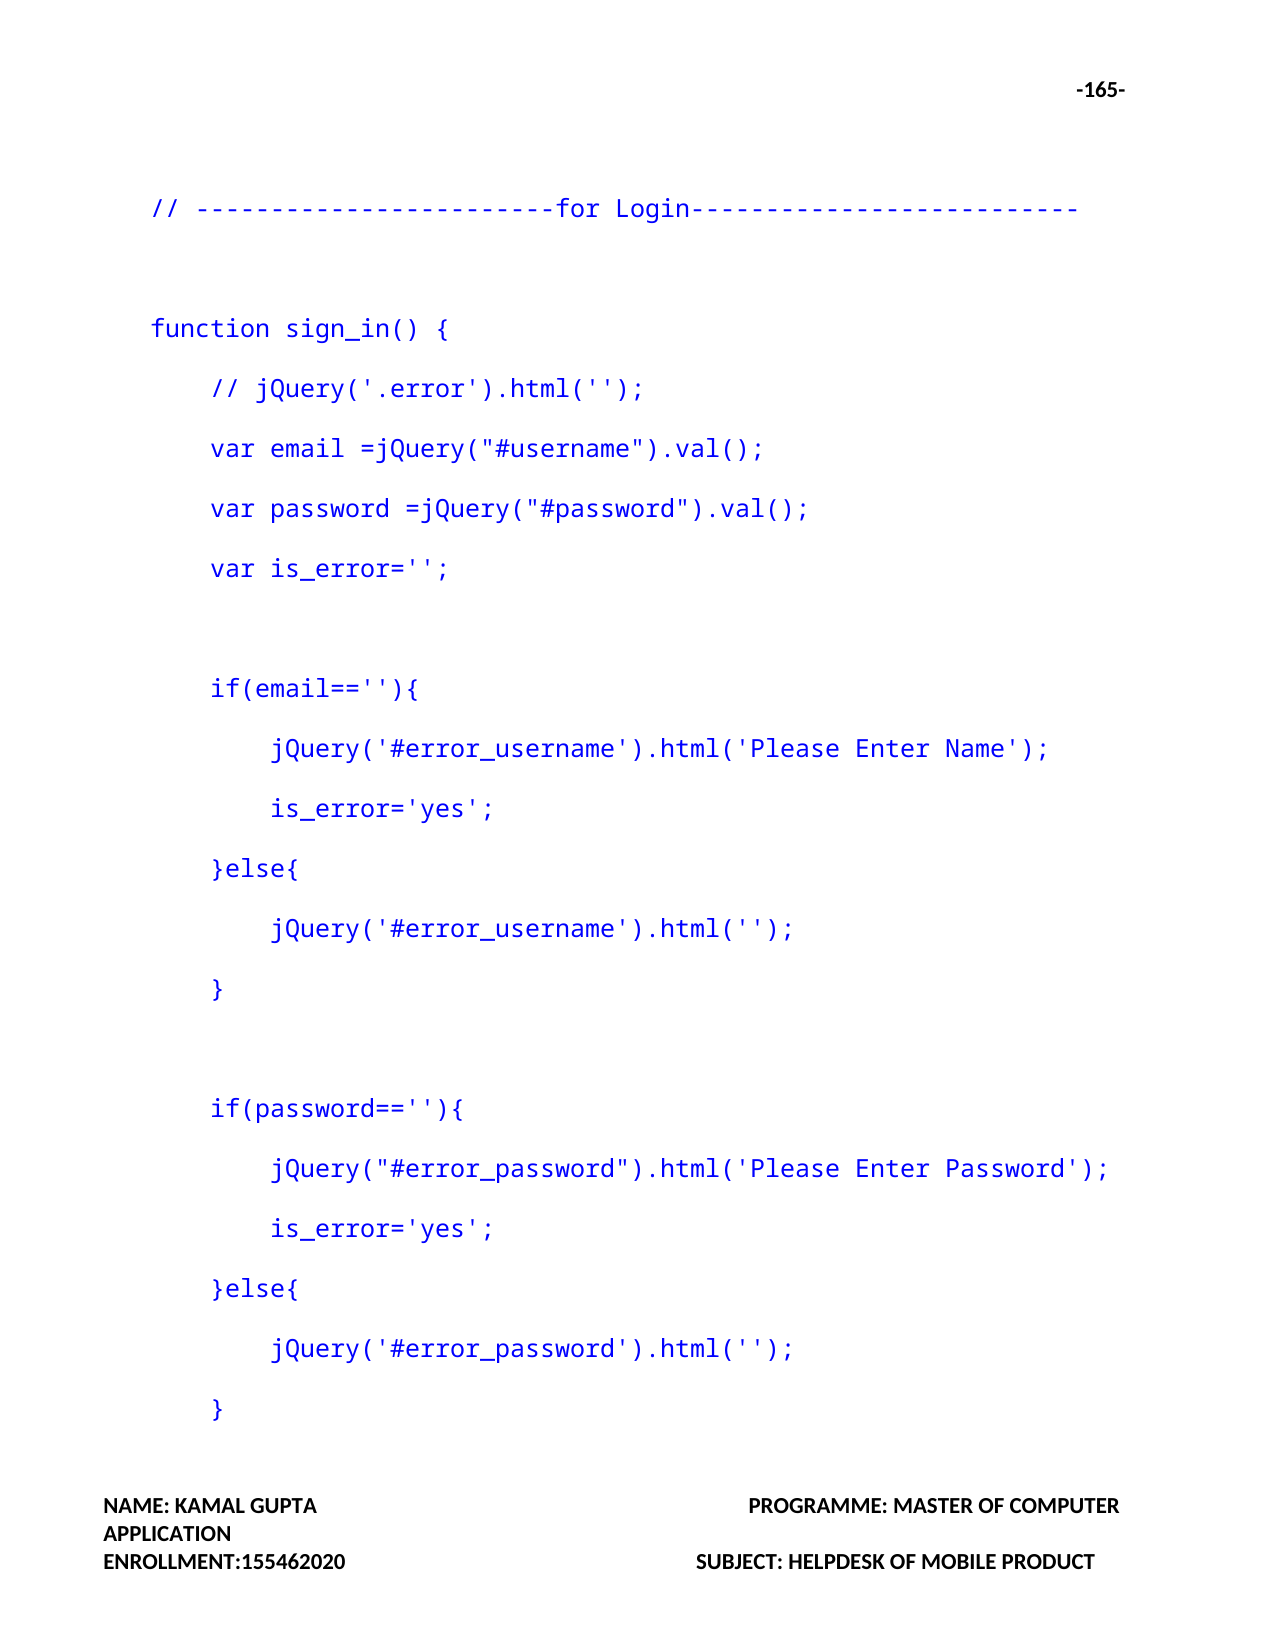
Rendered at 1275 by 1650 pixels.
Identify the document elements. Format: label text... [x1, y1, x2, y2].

text // jQuery('.error').html(''); [150, 371, 1125, 405]
text jQuery('#error_username').html('Please Enter Name'); [150, 731, 1125, 765]
text }else{ [150, 1271, 1125, 1305]
text if(password==''){ [150, 1091, 1125, 1125]
text jQuery("#error_password").html('Please Enter Password'); [150, 1151, 1125, 1185]
text is_error='yes'; [150, 791, 1125, 825]
text jQuery('#error_username').html(''); [150, 911, 1125, 945]
text }else{ [150, 851, 1125, 885]
text } [150, 971, 1125, 1005]
text is_error='yes'; [150, 1211, 1125, 1245]
text if(email==''){ [150, 671, 1125, 705]
text var is_error=''; [150, 551, 1125, 585]
text jQuery('#error_password').html(''); [150, 1331, 1125, 1365]
text function sign_in() { [150, 311, 1125, 345]
text } [150, 1391, 1125, 1425]
text // ------------------------for Login-------------------------- [150, 191, 1125, 225]
text var password =jQuery("#password").val(); [150, 491, 1125, 525]
text var email =jQuery("#username").val(); [150, 431, 1125, 465]
